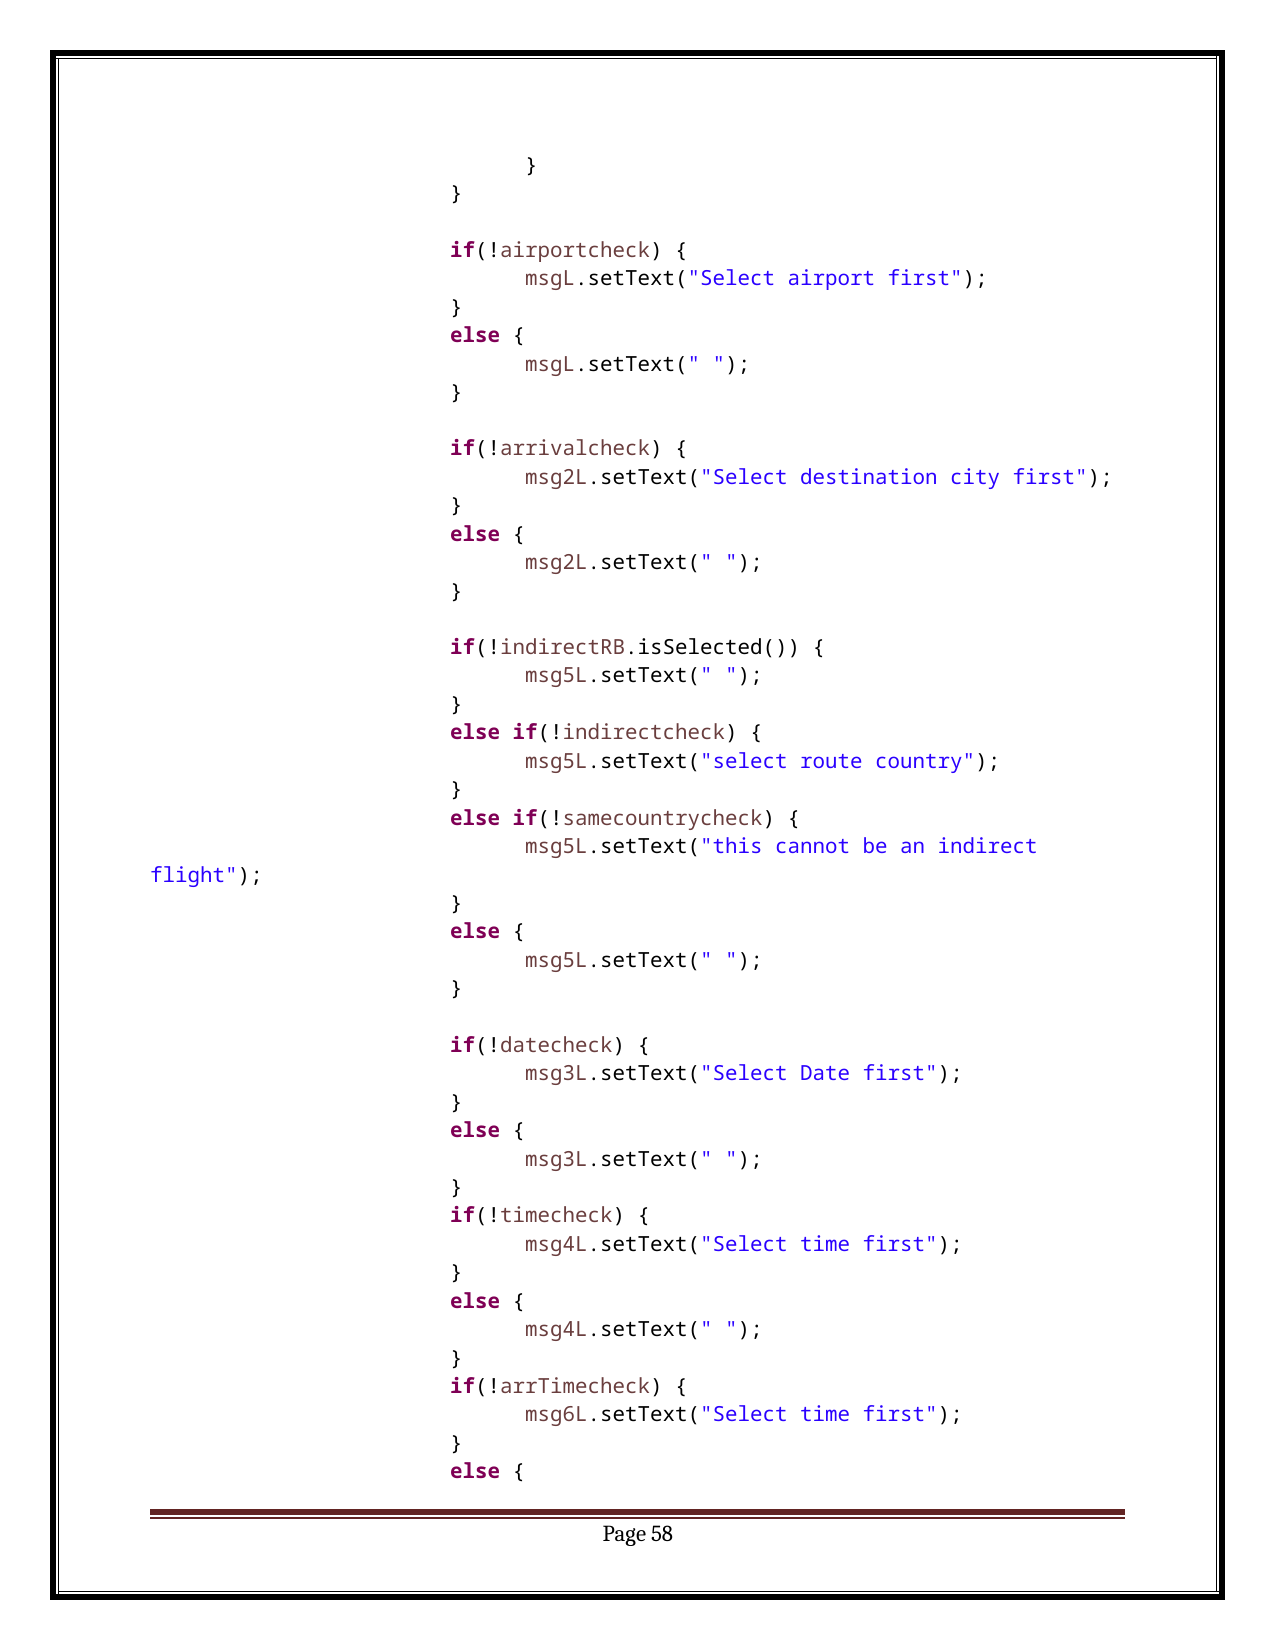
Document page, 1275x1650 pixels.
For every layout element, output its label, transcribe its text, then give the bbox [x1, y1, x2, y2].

text msg2L.setText("Select destination city first"); [150, 462, 1125, 490]
text } [150, 1087, 1125, 1115]
text } [150, 1172, 1125, 1201]
text } [150, 1257, 1125, 1286]
text } [150, 292, 1125, 320]
text if(!arrTimecheck) { [150, 1371, 1125, 1399]
text else { [150, 1286, 1125, 1314]
text msg5L.setText("select route country"); [150, 746, 1125, 774]
text } [150, 576, 1125, 604]
text if(!indirectRB.isSelected()) { [150, 632, 1125, 661]
text else if(!indirectcheck) { [150, 717, 1125, 746]
text else { [150, 1456, 1125, 1485]
text msg3L.setText(" "); [150, 1144, 1125, 1172]
text } [150, 689, 1125, 717]
text } [150, 774, 1125, 803]
text else { [150, 519, 1125, 547]
text if(!timecheck) { [150, 1201, 1125, 1229]
text msg5L.setText("this cannot be an indirect flight"); [150, 831, 1125, 888]
text msg5L.setText(" "); [150, 661, 1125, 689]
text else { [150, 320, 1125, 349]
text } [150, 1343, 1125, 1371]
text msgL.setText(" "); [150, 349, 1125, 377]
text } [150, 1428, 1125, 1456]
text } [150, 490, 1125, 519]
text msg4L.setText("Select time first"); [150, 1229, 1125, 1257]
text } [150, 178, 1125, 207]
text msg3L.setText("Select Date first"); [150, 1058, 1125, 1087]
text if(!datecheck) { [150, 1030, 1125, 1058]
text } [150, 973, 1125, 1002]
text else if(!samecountrycheck) { [150, 803, 1125, 831]
text msg2L.setText(" "); [150, 547, 1125, 576]
text msg6L.setText("Select time first"); [150, 1399, 1125, 1428]
text msg5L.setText(" "); [150, 945, 1125, 973]
text } [150, 377, 1125, 406]
text else { [150, 917, 1125, 945]
text msg4L.setText(" "); [150, 1314, 1125, 1343]
text else { [150, 1115, 1125, 1144]
text if(!arrivalcheck) { [150, 433, 1125, 462]
text } [150, 150, 1125, 178]
text msgL.setText("Select airport first"); [150, 263, 1125, 292]
text if(!airportcheck) { [150, 235, 1125, 263]
text } [150, 888, 1125, 917]
